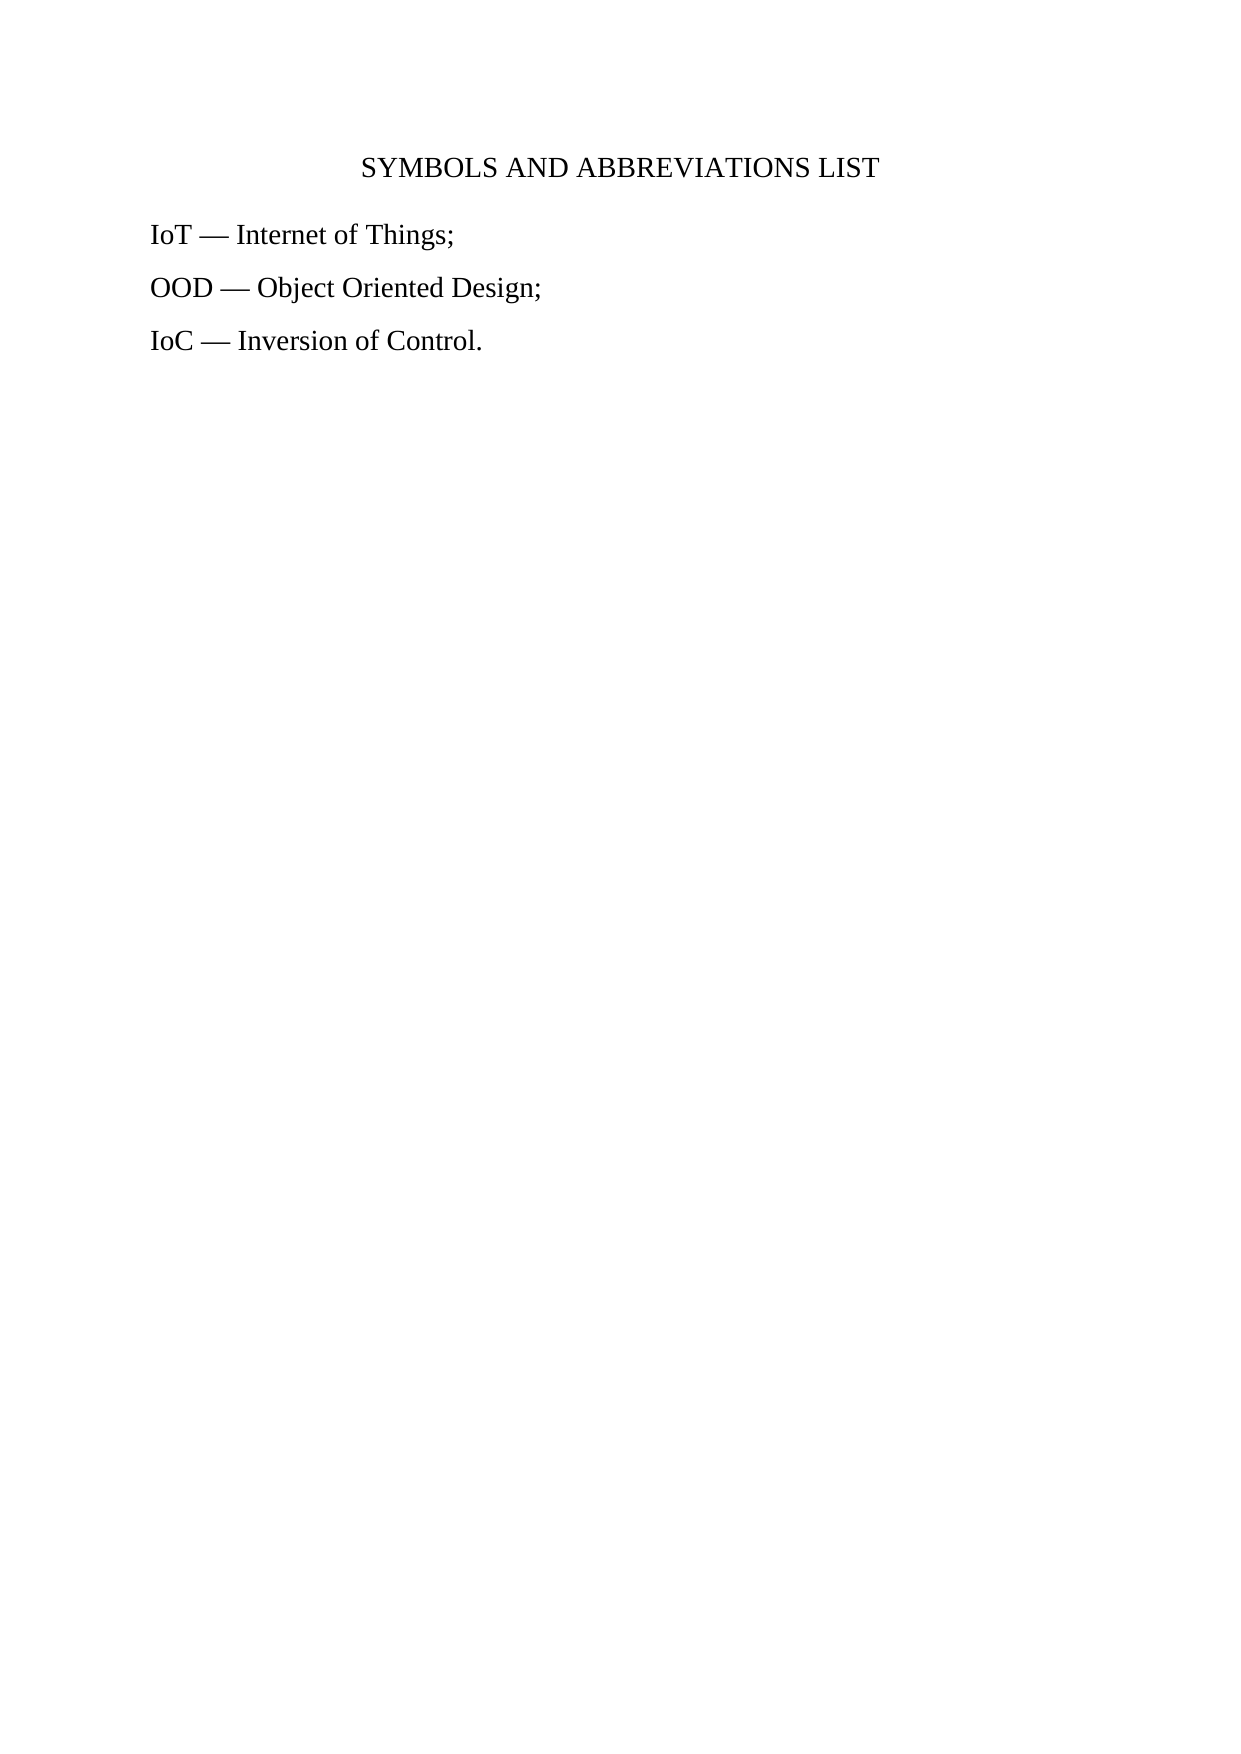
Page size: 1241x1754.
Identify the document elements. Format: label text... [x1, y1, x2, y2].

text SYMBOLS AND ABBREVIATIONS LIST [150, 150, 1090, 183]
text IoC — Inversion of Control. [150, 323, 1090, 356]
text IoT — Internet of Things; [150, 217, 1090, 251]
text OOD — Object Oriented Design; [150, 270, 1090, 303]
